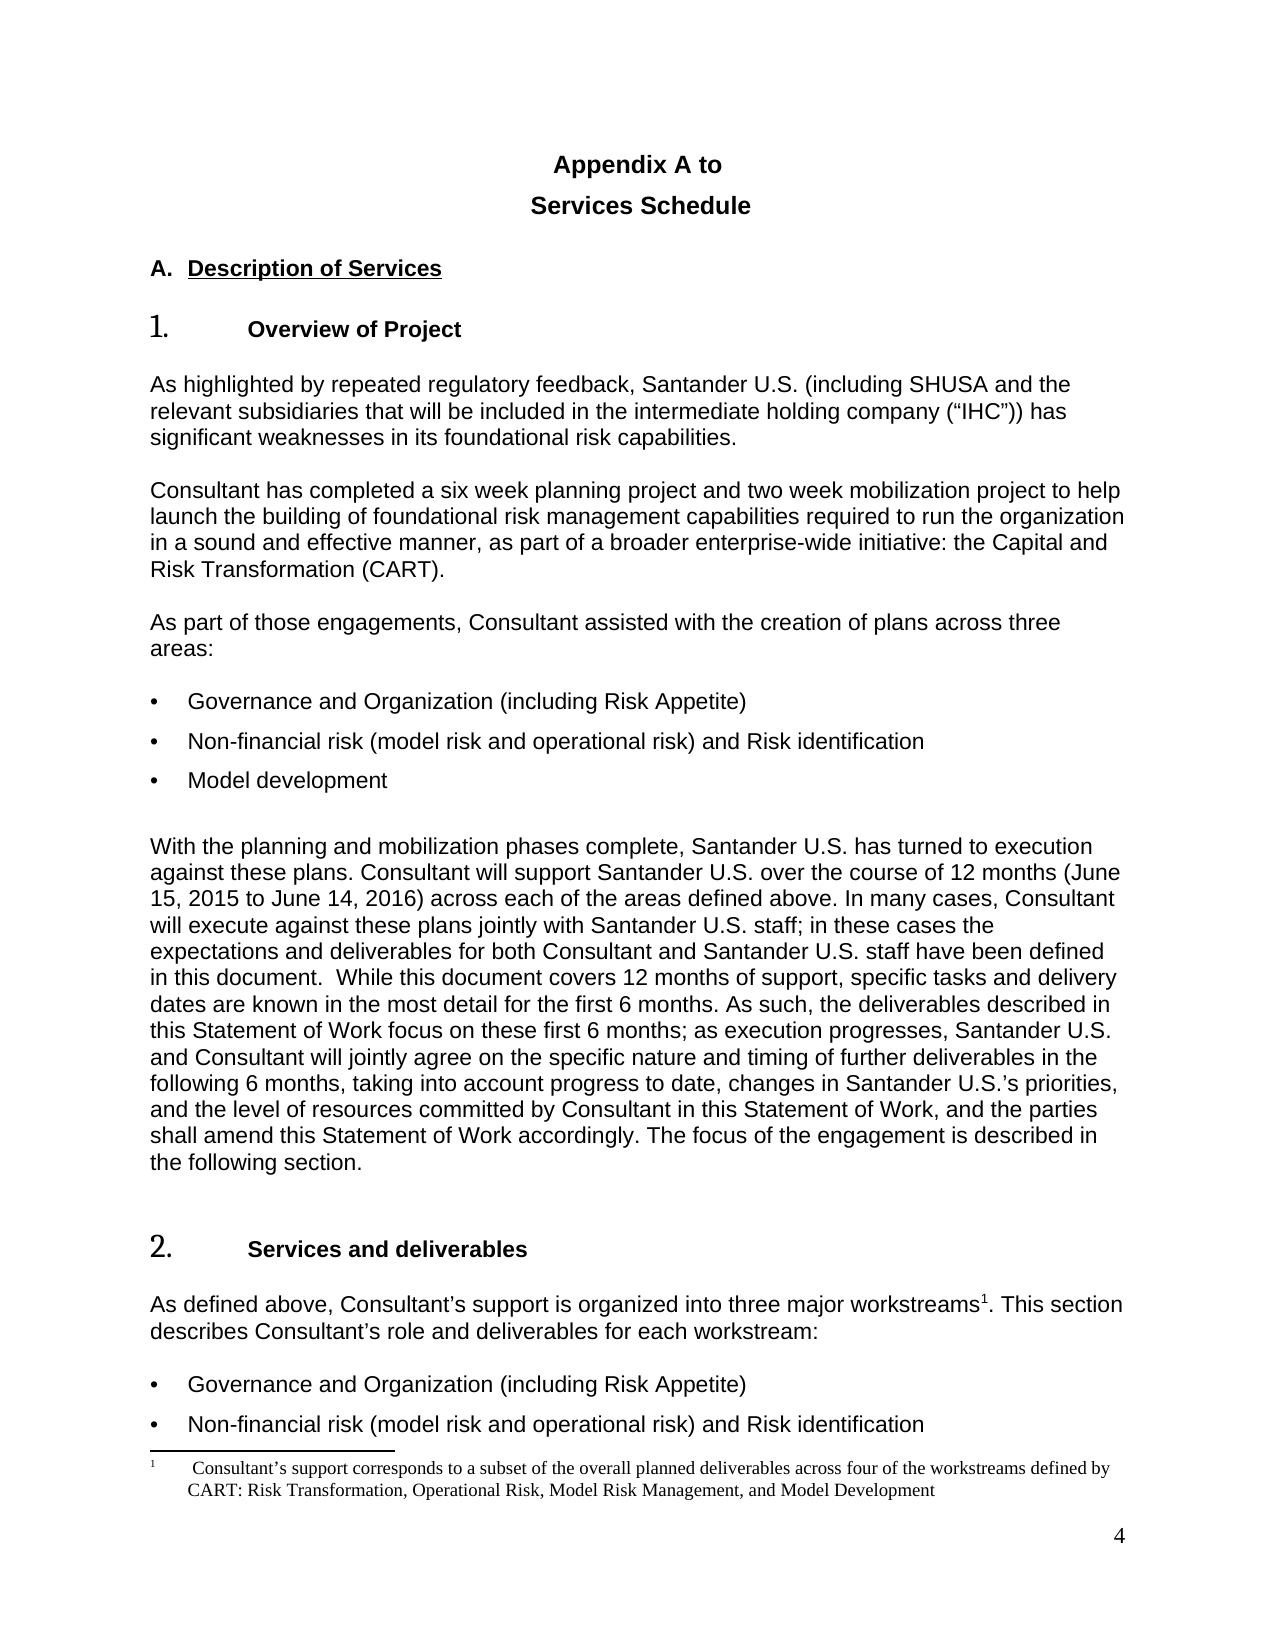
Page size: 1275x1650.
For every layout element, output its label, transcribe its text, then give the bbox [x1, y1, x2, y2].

list Governance and Organization (including Risk Appetite) [150, 687, 1125, 714]
list Non-financial risk (model risk and operational risk) and Risk identification [150, 727, 1125, 754]
text With the planning and mobilization phases complete, Santander U.S. has turned to execution against these plans. Consultant will support Santander U.S. over the course of 12 months (June 15, 2015 to June 14, 2016) across each of the areas defined above. In many cases, Consultant will execute against these plans jointly with Santander U.S. staff; in these cases the expectations and deliverables for both Consultant and Santander U.S. staff have been defined in this document. While this document covers 12 months of support, specific tasks and delivery dates are known in the most detail for the first 6 months. As such, the deliverables described in this Statement of Work focus on these first 6 months; as execution progresses, Santander U.S. and Consultant will jointly agree on the specific nature and timing of further deliverables in the following 6 months, taking into account progress to date, changes in Santander U.S.’s priorities, and the level of resources committed by Consultant in this Statement of Work, and the parties shall amend this Statement of Work accordingly. The focus of the engagement is described in the following section. [150, 833, 1125, 1175]
list Non-financial risk (model risk and operational risk) and Risk identification [150, 1410, 1125, 1437]
text Services Schedule [150, 191, 1125, 220]
list Overview of Project [150, 308, 1125, 346]
list Model development [150, 767, 1125, 794]
text As defined above, Consultant’s support is organized into three major workstreams. This section describes Consultant’s role and deliverables for each workstream: [150, 1291, 1125, 1344]
text As part of those engagements, Consultant assisted with the creation of plans across three areas: [150, 608, 1125, 661]
text Appendix A to [150, 150, 1125, 179]
text Consultant has completed a six week planning project and two week mobilization project to help launch the building of foundational risk management capabilities required to run the organization in a sound and effective manner, as part of a broader enterprise-wide initiative: the Capital and Risk Transformation (CART). [150, 477, 1125, 582]
text A. Description of Services [150, 255, 1125, 282]
list Services and deliverables [150, 1228, 1125, 1266]
text As highlighted by repeated regulatory feedback, Santander U.S. (including SHUSA and the relevant subsidiaries that will be included in the intermediate holding company (“IHC”)) has significant weaknesses in its foundational risk capabilities. [150, 371, 1125, 450]
list Governance and Organization (including Risk Appetite) [150, 1370, 1125, 1397]
